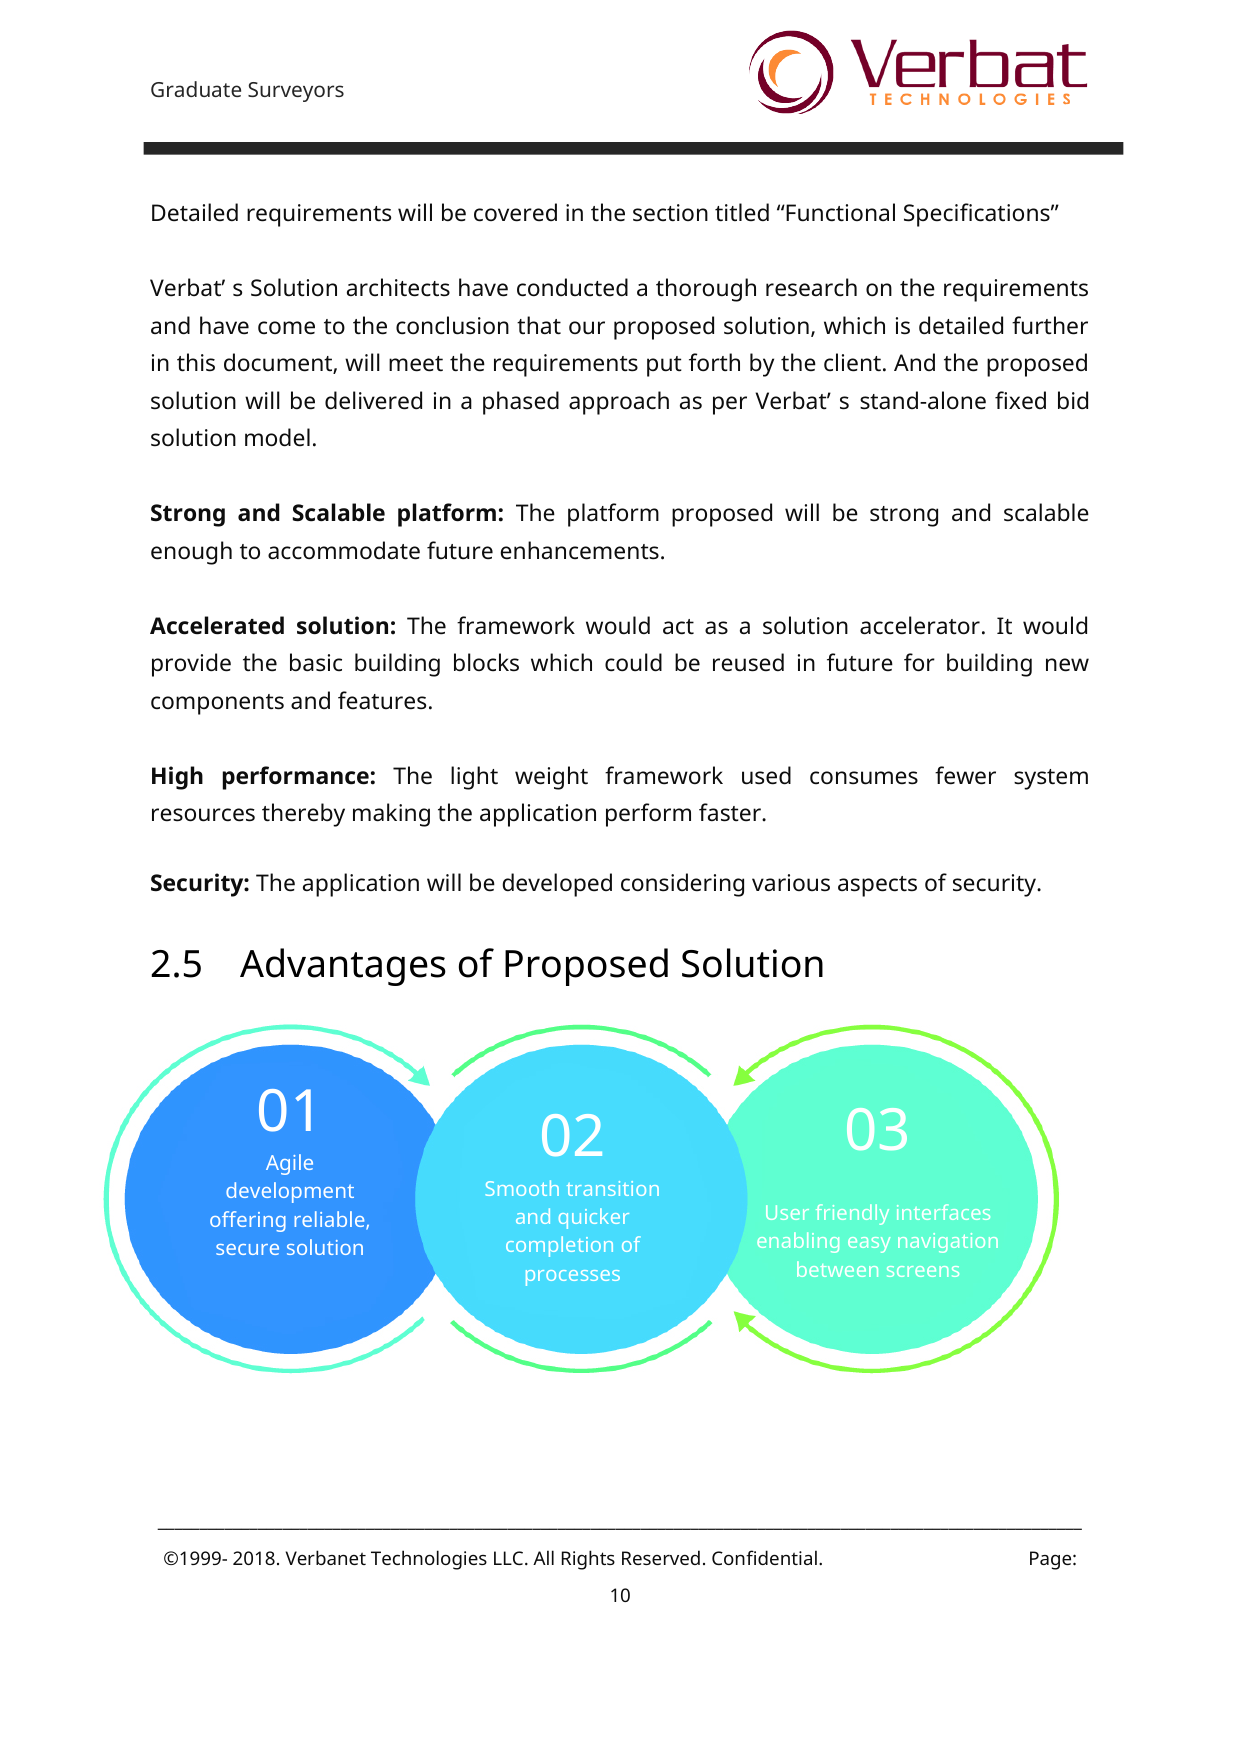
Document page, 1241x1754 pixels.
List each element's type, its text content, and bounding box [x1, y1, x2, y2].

list Detailed requirements will be covered in the section titled “Functional Specifications” [150, 192, 1090, 229]
text High performance: The light weight framework used consumes fewer system resources thereby making the application perform faster. [150, 754, 1090, 829]
subtitle Advantages of Proposed Solution [150, 938, 1090, 989]
text Verbat’ s Solution architects have conducted a thorough research on the requirements and have come to the conclusion that our proposed solution, which is detailed further in this document, will meet the requirements put forth by the client. And the proposed solution will be delivered in a phased approach as per Verbat’ s stand-alone fixed bid solution model. [150, 267, 1090, 454]
text Accelerated solution: The framework would act as a solution accelerator. It would provide the basic building blocks which could be reused in future for building new components and features. [150, 604, 1090, 717]
text Security: The application will be developed considering various aspects of security. [150, 867, 1090, 898]
picture [99, 1018, 1073, 1377]
text Strong and Scalable platform: The platform proposed will be strong and scalable enough to accommodate future enhancements. [150, 492, 1090, 567]
picture [745, 26, 1089, 114]
